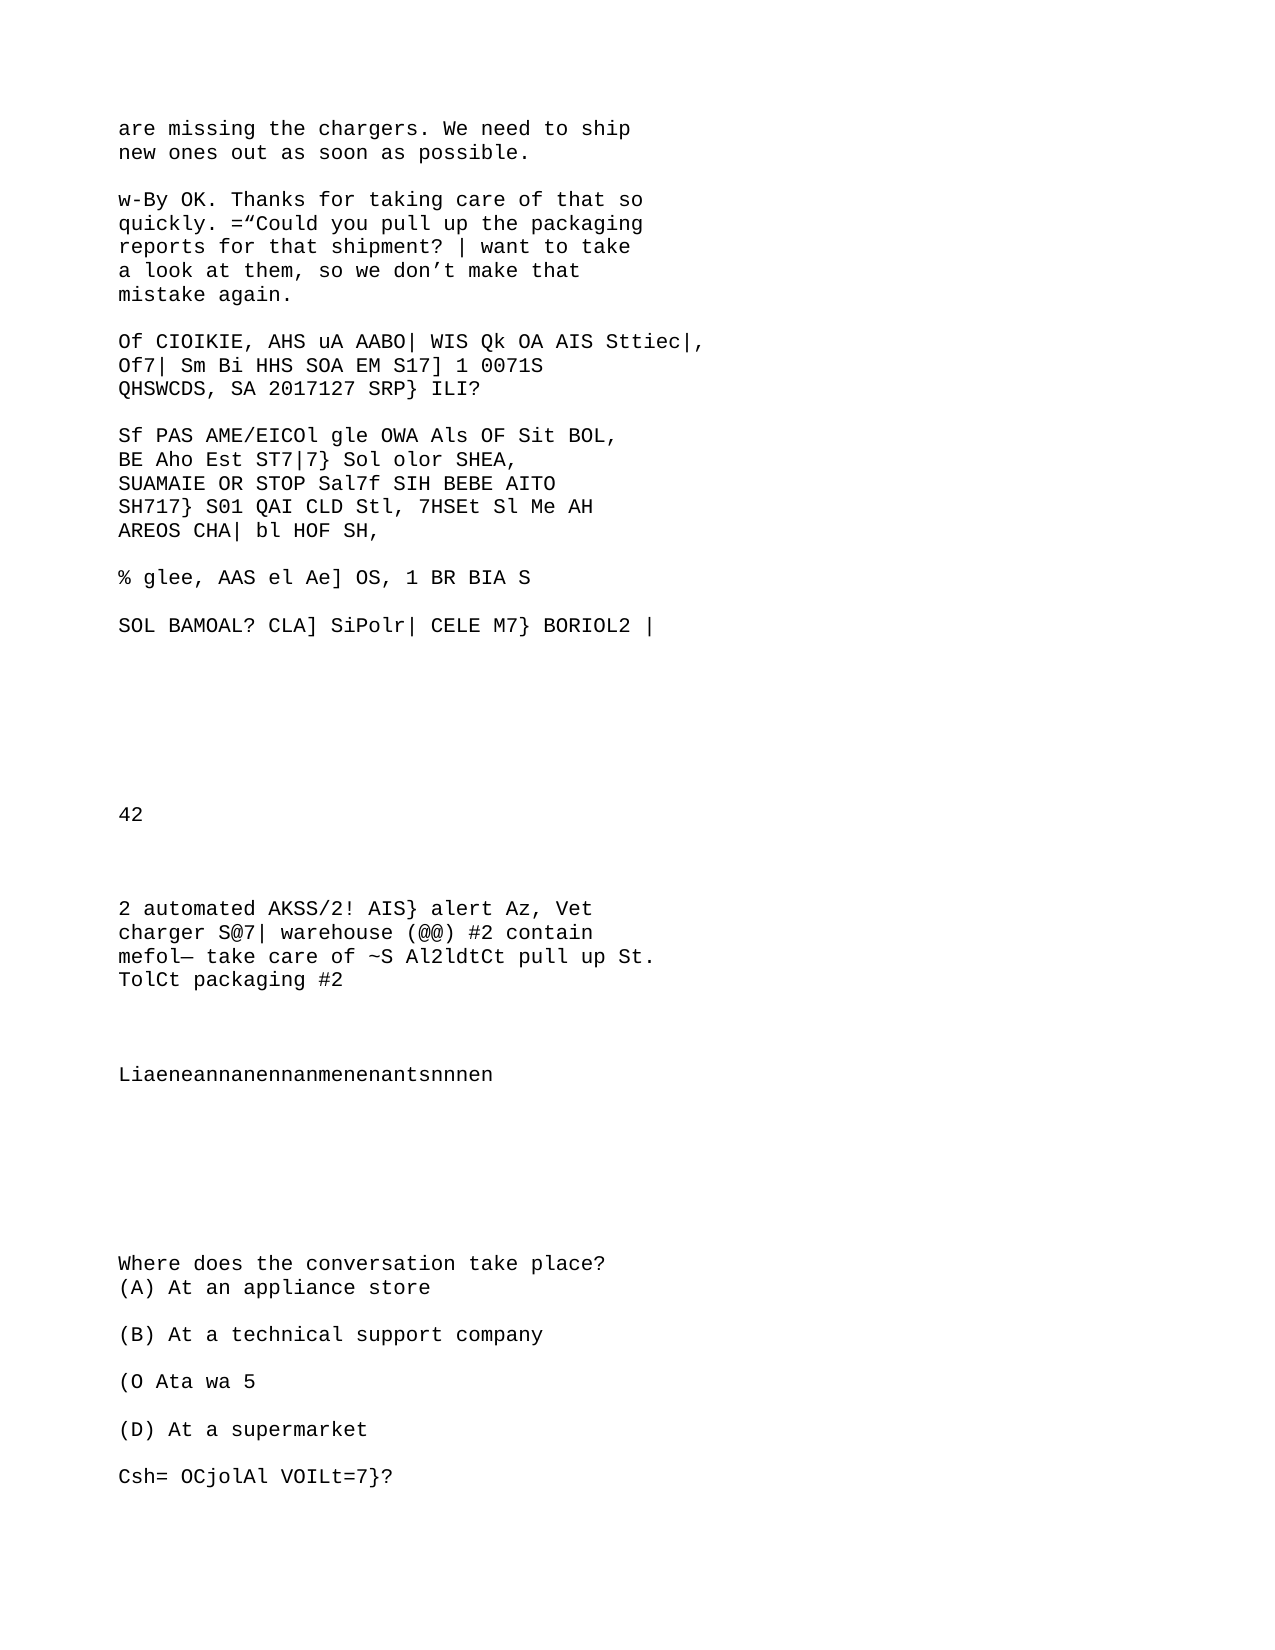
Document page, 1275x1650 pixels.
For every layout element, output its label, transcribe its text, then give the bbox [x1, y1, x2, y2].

text charger S@7| warehouse (@@) #2 contain [118, 922, 1157, 946]
text AREOS CHA| bl HOF SH, [118, 520, 1157, 544]
text (A) At an appliance store [118, 1277, 1157, 1300]
text Of7| Sm Bi HHS SOA EM S17] 1 0071S [118, 354, 1157, 378]
text SOL BAMOAL? CLA] SiPolr| CELE M7} BORIOL2 | [118, 615, 1157, 638]
text 42 [118, 804, 1157, 827]
text % glee, AAS el Ae] OS, 1 BR BIA S [118, 567, 1157, 591]
text Sf PAS AME/EICOl gle OWA Als OF Sit BOL, [118, 426, 1157, 449]
text SH717} S01 QAI CLD Stl, 7HSEt Sl Me AH [118, 496, 1157, 520]
text (B) At a technical support company [118, 1324, 1157, 1348]
text a look at them, so we don’t make that [118, 260, 1157, 284]
text reports for that shipment? | want to take [118, 236, 1157, 260]
text Csh= OCjolAl VOILt=7}? [118, 1466, 1157, 1489]
text Of CIOIKIE, AHS uA AABO| WIS Qk OA AIS Sttiec|, [118, 331, 1157, 354]
text quickly. =“Could you pull up the packaging [118, 213, 1157, 236]
text mefol— take care of ~S Al2ldtCt pull up St. [118, 946, 1157, 969]
text 2 automated AKSS/2! AIS} alert Az, Vet [118, 898, 1157, 922]
text Liaeneannanennanmenenantsnnnen [118, 1064, 1157, 1088]
text mistake again. [118, 284, 1157, 307]
text (D) At a supermarket [118, 1419, 1157, 1442]
text new ones out as soon as possible. [118, 142, 1157, 165]
text TolCt packaging #2 [118, 969, 1157, 993]
text Where does the conversation take place? [118, 1253, 1157, 1277]
text (O Ata wa 5 [118, 1371, 1157, 1395]
text SUAMAIE OR STOP Sal7f SIH BEBE AITO [118, 473, 1157, 496]
text BE Aho Est ST7|7} Sol olor SHEA, [118, 449, 1157, 473]
text QHSWCDS, SA 2017127 SRP} ILI? [118, 378, 1157, 402]
text are missing the chargers. We need to ship [118, 118, 1157, 142]
text w-By OK. Thanks for taking care of that so [118, 189, 1157, 213]
